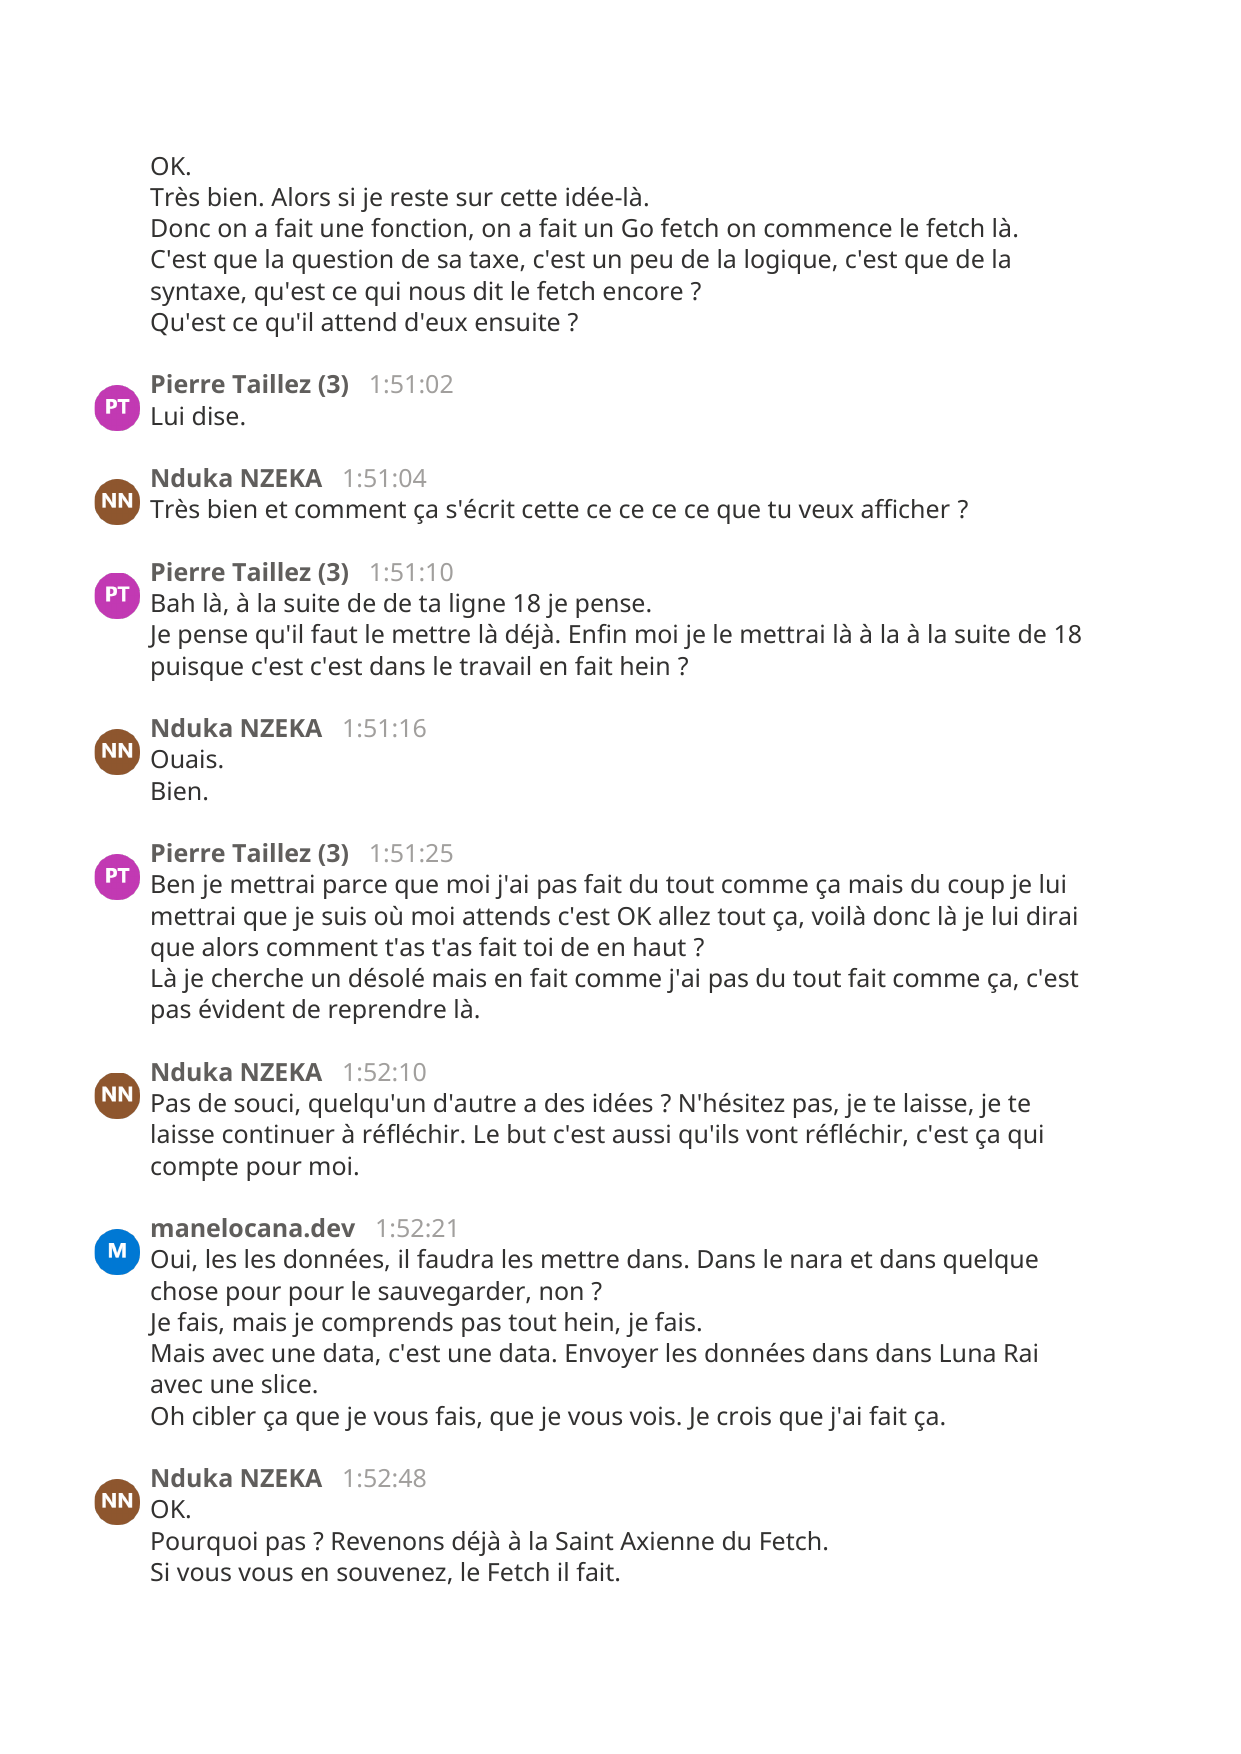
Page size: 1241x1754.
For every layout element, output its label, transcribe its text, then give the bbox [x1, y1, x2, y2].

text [150, 150, 1090, 337]
text manelocana.dev 1:52:21 Oui, les les données, il faudra les mettre dans. Dans le nara et dans quelque chose pour pour le sauvegarder, non ? Je fais, mais je comprends pas tout hein, je fais. Mais avec une data, c'est une data. Envoyer les données dans dans Luna Rai avec une slice. Oh cibler ça que je vous fais, que je vous vois. Je crois que j'ai fait ça. [150, 1181, 1090, 1431]
picture [94, 1073, 140, 1119]
picture [94, 385, 140, 431]
picture [94, 573, 140, 619]
text Pierre Taillez (3) 1:51:10 Bah là, à la suite de de ta ligne 18 je pense. Je pense qu'il faut le mettre là déjà. Enfin moi je le mettrai là à la à la suite de 18 puisque c'est c'est dans le travail en fait hein ? [150, 525, 1090, 681]
text Pierre Taillez (3) 1:51:25 Ben je mettrai parce que moi j'ai pas fait du tout comme ça mais du coup je lui mettrai que je suis où moi attends c'est OK allez tout ça, voilà donc là je lui dirai que alors comment t'as t'as fait toi de en haut ? Là je cherche un désolé mais en fait comme j'ai pas du tout fait comme ça, c'est pas évident de reprendre là. [150, 806, 1090, 1025]
picture [94, 729, 140, 775]
picture [94, 1229, 140, 1275]
text Pierre Taillez (3) 1:51:02 Lui dise. [150, 337, 1090, 431]
picture [94, 1479, 140, 1525]
text Nduka NZEKA 1:52:10 Pas de souci, quelqu'un d'autre a des idées ? N'hésitez pas, je te laisse, je te laisse continuer à réfléchir. Le but c'est aussi qu'ils vont réfléchir, c'est ça qui compte pour moi. [150, 1025, 1090, 1181]
text Nduka NZEKA 1:52:48 OK. Pourquoi pas ? Revenons déjà à la Saint Axienne du Fetch. Si vous vous en souvenez, le Fetch il fait. [150, 1431, 1090, 1587]
picture [94, 479, 140, 525]
text Nduka NZEKA 1:51:04 Très bien et comment ça s'écrit cette ce ce ce ce que tu veux afficher ? [150, 431, 1090, 525]
picture [94, 854, 140, 900]
text Nduka NZEKA 1:51:16 Ouais. Bien. [150, 681, 1090, 806]
